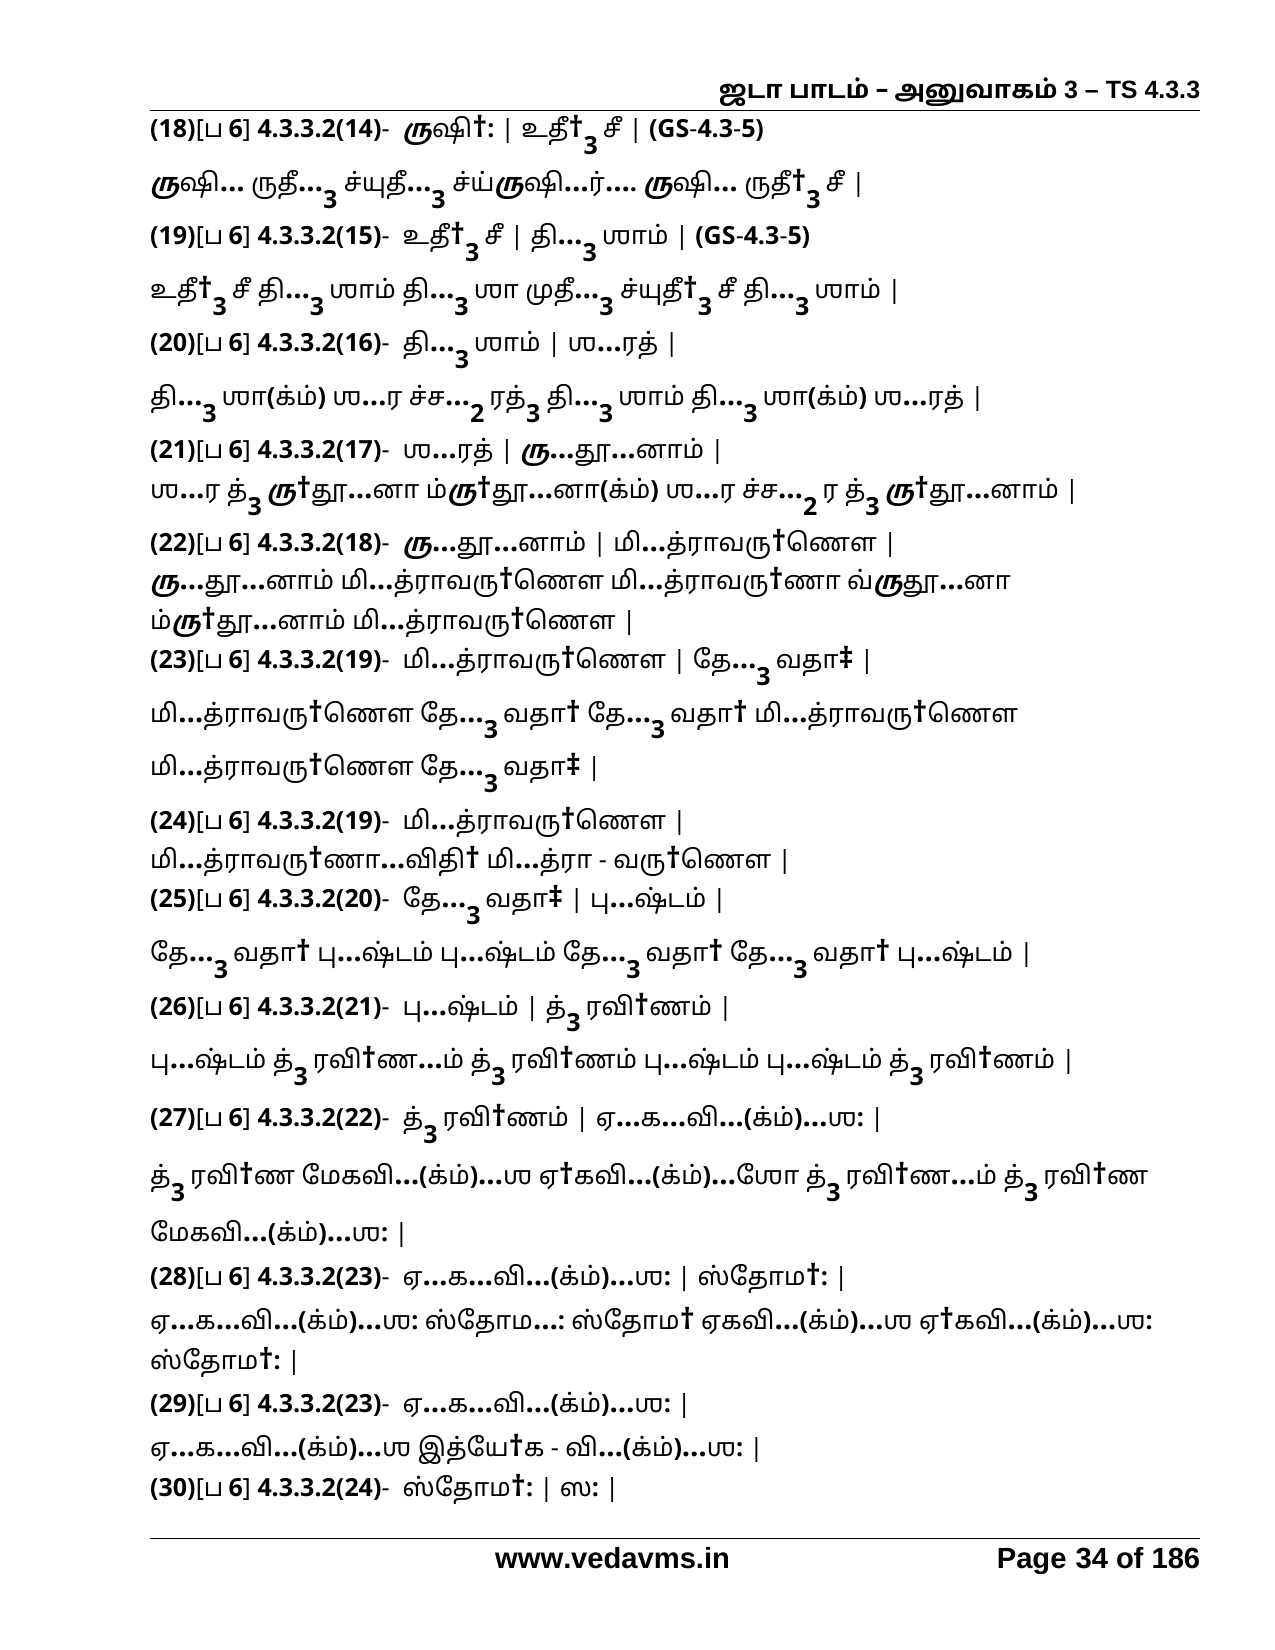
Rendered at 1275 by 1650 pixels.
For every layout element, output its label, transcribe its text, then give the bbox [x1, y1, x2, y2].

text ஶ…ர த்3ரு†தூ…னா ம்ரு†தூ…னா(க்ம்) ஶ…ர ச்ச…2ர த்3ரு†தூ…னாம் | [150, 471, 1200, 522]
text ருஷி… ருதீ…3 ச்யுதீ…3 ச்ய்ருஷி…ர்…. ருஷி… ருதீ†3சீ | [150, 164, 1200, 215]
text (22)[ப6] 4.3.3.2(18)- ரு…தூ…னாம் | மி…த்ராவரு†ணௌ | [150, 525, 1200, 562]
text (20)[ப6] 4.3.3.2(16)- தி…3ஶாம் | ஶ…ரத் | [150, 325, 1200, 376]
text (30)[ப6] 4.3.3.2(24)- ஸ்தோம†: | ஸ: | [150, 1469, 1200, 1507]
text மி…த்ராவரு†ணௌ தே…3வதா† தே…3வதா† மி…த்ராவரு†ணௌ மி…த்ராவரு†ணௌ தே…3வதா‡ | [150, 695, 1200, 800]
text உதீ†3சீ தி…3ஶாம் தி…3ஶா முதீ…3 ச்யுதீ†3சீ தி…3ஶாம் | [150, 271, 1200, 322]
text (26)[ப6] 4.3.3.2(21)- பு…ஷ்டம் | த்3ரவி†ணம் | [150, 988, 1200, 1039]
text ஏ…க…வி…(க்ம்)…ஶ இத்யே†க - வி…(க்ம்)…ஶ: | [150, 1426, 1200, 1467]
text (29)[ப6] 4.3.3.2(23)- ஏ…க…வி…(க்ம்)…ஶ: | [150, 1382, 1200, 1423]
text த்3ரவி†ண மேகவி…(க்ம்)…ஶ ஏ†கவி…(க்ம்)…ஶோ த்3ரவி†ண…ம் த்3ரவி†ண மேகவி…(க்ம்)…ஶ: | [150, 1153, 1200, 1253]
text தி…3ஶா(க்ம்) ஶ…ர ச்ச…2ரத்3 தி…3ஶாம் தி…3ஶா(க்ம்) ஶ…ரத் | [150, 378, 1200, 429]
text (21)[ப6] 4.3.3.2(17)- ஶ…ரத் | ரு…தூ…னாம் | [150, 432, 1200, 469]
text (25)[ப6] 4.3.3.2(20)- தே…3வதா‡ | பு…ஷ்டம் | [150, 881, 1200, 932]
text (19)[ப6] 4.3.3.2(15)- உதீ†3சீ | தி…3ஶாம் | (GS-4.3-5) [150, 218, 1200, 269]
text ரு…தூ…னாம் மி…த்ராவரு†ணௌ மி…த்ராவரு†ணா வ்ருதூ…னா ம்ரு†தூ…னாம் மி…த்ராவரு†ணௌ | [150, 564, 1200, 640]
text (27)[ப6] 4.3.3.2(22)- த்3ரவி†ணம் | ஏ…க…வி…(க்ம்)…ஶ: | [150, 1095, 1200, 1151]
text (23)[ப6] 4.3.3.2(19)- மி…த்ராவரு†ணௌ | தே…3வதா‡ | [150, 642, 1200, 693]
text ஏ…க…வி…(க்ம்)…ஶ: ஸ்தோம…: ஸ்தோம† ஏகவி…(க்ம்)…ஶ ஏ†கவி…(க்ம்)…ஶ: ஸ்தோம†: | [150, 1299, 1200, 1380]
text தே…3வதா† பு…ஷ்டம் பு…ஷ்டம் தே…3வதா† தே…3வதா† பு…ஷ்டம் | [150, 934, 1200, 986]
text (24)[ப6] 4.3.3.2(19)- மி…த்ராவரு†ணௌ | [150, 802, 1200, 840]
text மி…த்ராவரு†ணா…விதி† மி…த்ரா - வரு†ணௌ | [150, 842, 1200, 879]
text பு…ஷ்டம் த்3ரவி†ண…ம் த்3ரவி†ணம் பு…ஷ்டம் பு…ஷ்டம் த்3ரவி†ணம் | [150, 1042, 1200, 1093]
text (18)[ப6] 4.3.3.2(14)- ருஷி†: | உதீ†3சீ | (GS-4.3-5) [150, 111, 1200, 162]
text (28)[ப6] 4.3.3.2(23)- ஏ…க…வி…(க்ம்)…ஶ: | ஸ்தோம†: | [150, 1255, 1200, 1297]
